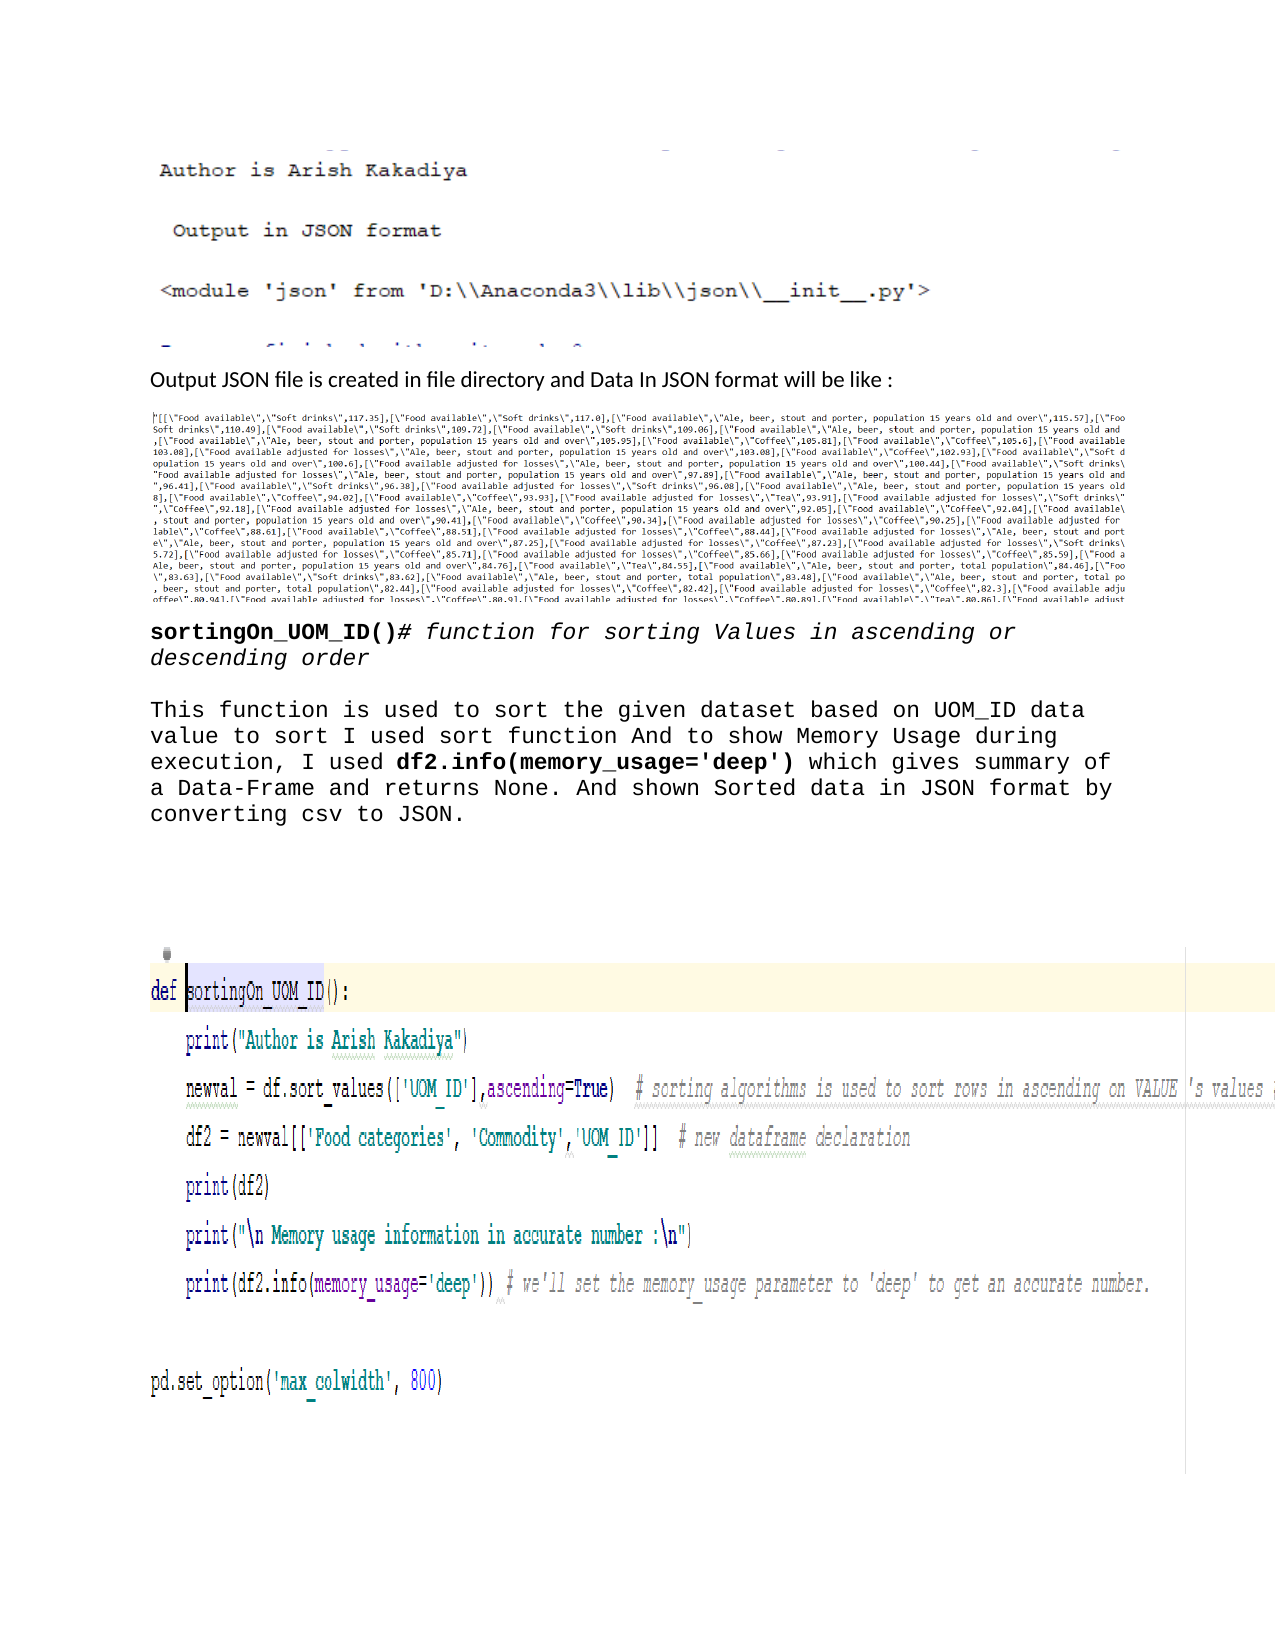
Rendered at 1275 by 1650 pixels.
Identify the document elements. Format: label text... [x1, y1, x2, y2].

picture [150, 150, 1125, 347]
picture [150, 412, 1125, 602]
picture [150, 947, 1275, 1474]
text Output JSON file is created in file directory and Data In JSON format will be like : [150, 366, 1125, 393]
text sortingOn_UOM_ID()# function for sorting Values in ascending or descending order [150, 620, 1125, 672]
text This function is used to sort the given dataset based on UOM_ID data value to sort I used sort function And to show Memory Usage during execution, I used df2.info(memory_usage='deep') which gives summary of a Data-Frame and returns None. And shown Sorted data in JSON format by converting csv to JSON. [150, 698, 1125, 828]
